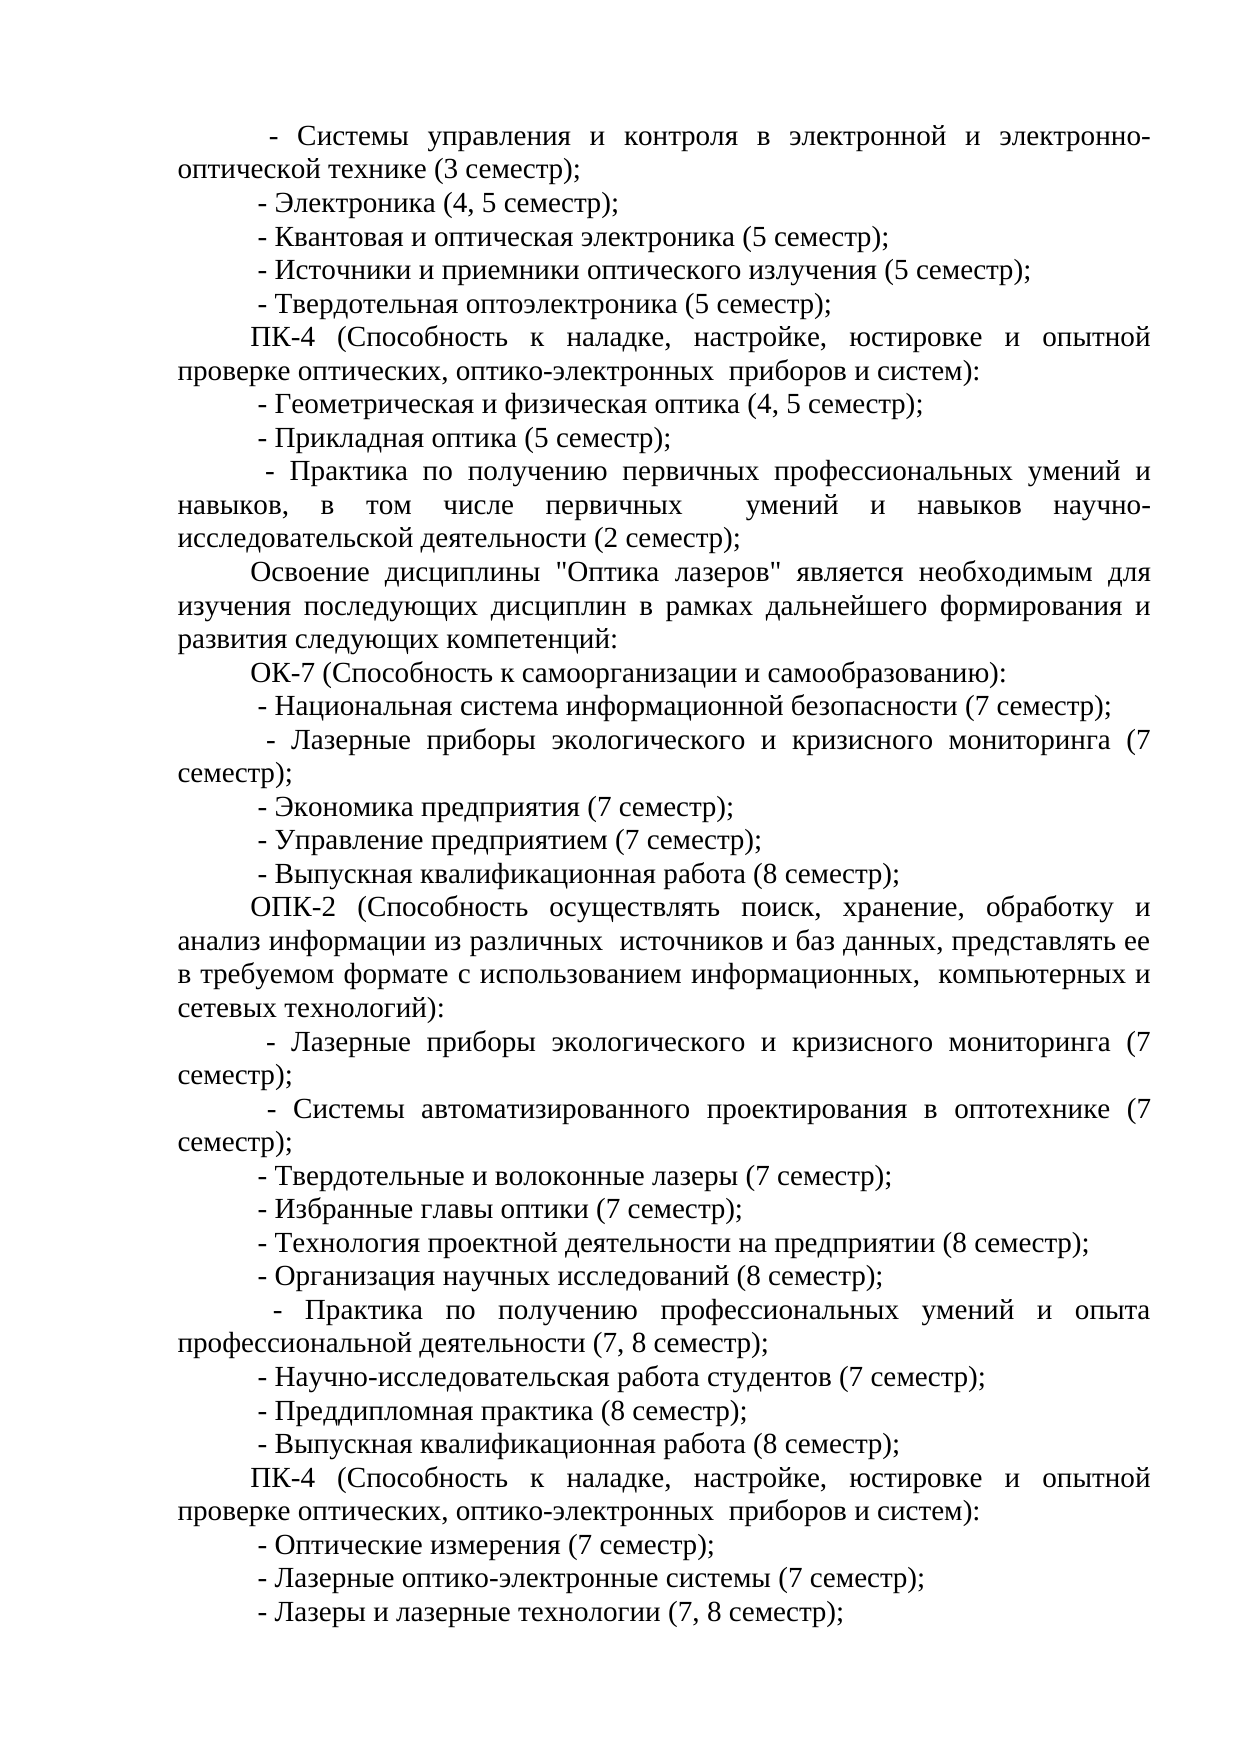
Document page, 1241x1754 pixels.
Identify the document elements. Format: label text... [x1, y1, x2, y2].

text - Научно-исследовательская работа студентов (7 семестр); [177, 1359, 1152, 1393]
text ПК-4 (Способность к наладке, настройке, юстировке и опытной проверке оптических, оптико-электронных приборов и систем): [177, 319, 1152, 386]
text - Выпускная квалификационная работа (8 семестр); [177, 1426, 1152, 1460]
text - Лазерные приборы экологического и кризисного мониторинга (7 семестр); [177, 1024, 1152, 1091]
text - Системы автоматизированного проектирования в оптотехнике (7 семестр); [177, 1091, 1152, 1158]
text - Квантовая и оптическая электроника (5 семестр); [177, 219, 1152, 252]
text - Экономика предприятия (7 семестр); [177, 789, 1152, 822]
text ОПК-2 (Способность осуществлять поиск, хранение, обработку и анализ информации из различных источников и баз данных, представлять ее в требуемом формате с использованием информационных, компьютерных и сетевых технологий): [177, 889, 1152, 1024]
text - Практика по получению профессиональных умений и опыта профессиональной деятельности (7, 8 семестр); [177, 1292, 1152, 1359]
text - Практика по получению первичных профессиональных умений и навыков, в том числе первичных умений и навыков научно-исследовательской деятельности (2 семестр); [177, 453, 1152, 554]
text - Лазеры и лазерные технологии (7, 8 семестр); [177, 1594, 1152, 1627]
text ПК-4 (Способность к наладке, настройке, юстировке и опытной проверке оптических, оптико-электронных приборов и систем): [177, 1460, 1152, 1527]
text Освоение дисциплины "Оптика лазеров" является необходимым для изучения последующих дисциплин в рамках дальнейшего формирования и развития следующих компетенций: [177, 554, 1152, 655]
text - Избранные главы оптики (7 семестр); [177, 1191, 1152, 1225]
text - Управление предприятием (7 семестр); [177, 822, 1152, 856]
text - Выпускная квалификационная работа (8 семестр); [177, 856, 1152, 889]
text - Оптические измерения (7 семестр); [177, 1527, 1152, 1560]
text ОК-7 (Способность к самоорганизации и самообразованию): [177, 655, 1152, 688]
text - Лазерные оптико-электронные системы (7 семестр); [177, 1560, 1152, 1594]
text - Геометрическая и физическая оптика (4, 5 семестр); [177, 386, 1152, 420]
text - Электроника (4, 5 семестр); [177, 185, 1152, 219]
text - Национальная система информационной безопасности (7 семестр); [177, 688, 1152, 722]
text - Лазерные приборы экологического и кризисного мониторинга (7 семестр); [177, 722, 1152, 789]
text - Организация научных исследований (8 семестр); [177, 1258, 1152, 1292]
text - Технология проектной деятельности на предприятии (8 семестр); [177, 1225, 1152, 1258]
text - Системы управления и контроля в электронной и электронно-оптической технике (3 семестр); [177, 118, 1152, 185]
text - Прикладная оптика (5 семестр); [177, 420, 1152, 453]
text - Твердотельная оптоэлектроника (5 семестр); [177, 286, 1152, 319]
text - Источники и приемники оптического излучения (5 семестр); [177, 252, 1152, 286]
text - Твердотельные и волоконные лазеры (7 семестр); [177, 1158, 1152, 1191]
text - Преддипломная практика (8 семестр); [177, 1393, 1152, 1426]
